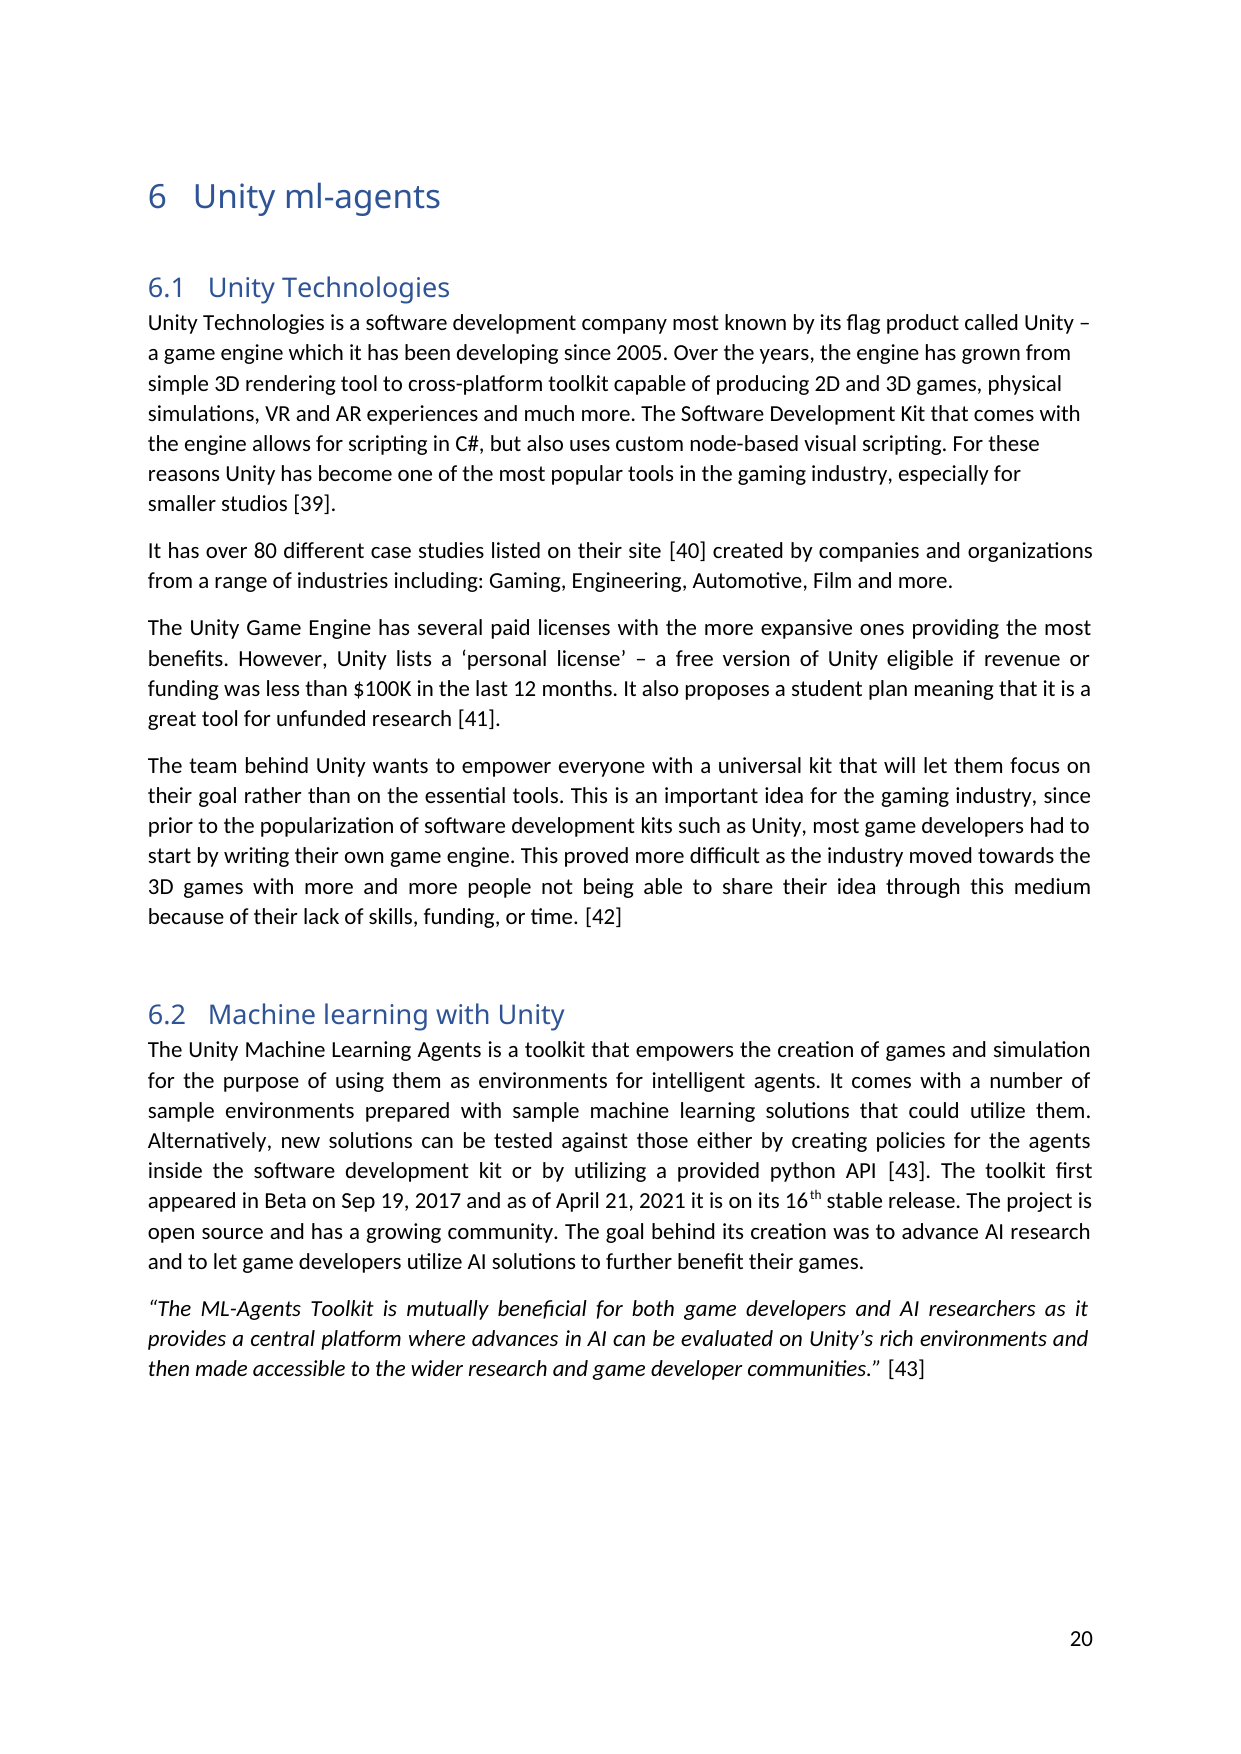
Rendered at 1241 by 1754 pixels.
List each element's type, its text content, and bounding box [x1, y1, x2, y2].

text The Unity Machine Learning Agents is a toolkit that empowers the creation of games and simulation for the purpose of using them as environments for intelligent agents. It comes with a number of sample environments prepared with sample machine learning solutions that could utilize them. Alternatively, new solutions can be tested against those either by creating policies for the agents inside the software development kit or by utilizing a provided python API . The toolkit first appeared in Beta on Sep 19, 2017 and as of April 21, 2021 it is on its 16th stable release. The project is open source and has a growing community. The goal behind its creation was to advance AI research and to let game developers utilize AI solutions to further benefit their games. [148, 1036, 1093, 1275]
subtitle Unity ml-agents [148, 173, 1093, 218]
subtitle Unity Technologies [148, 268, 1093, 305]
text The team behind Unity wants to empower everyone with a universal kit that will let them focus on their goal rather than on the essential tools. This is an important idea for the gaming industry, since prior to the popularization of software development kits such as Unity, most game developers had to start by writing their own game engine. This proved more difficult as the industry moved towards the 3D games with more and more people not being able to share their idea through this medium because of their lack of skills, funding, or time. [148, 751, 1093, 930]
text Unity Technologies is a software development company most known by its flag product called Unity – a game engine which it has been developing since 2005. Over the years, the engine has grown from simple 3D rendering tool to cross-platform toolkit capable of producing 2D and 3D games, physical simulations, VR and AR experiences and much more. The Software Development Kit that comes with the engine allows for scripting in C#, but also uses custom node-based visual scripting. For these reasons Unity has become one of the most popular tools in the gaming industry, especially for smaller studios. [148, 308, 1093, 517]
text “The ML-Agents Toolkit is mutually beneficial for both game developers and AI researchers as it provides a central platform where advances in AI can be evaluated on Unity’s rich environments and then made accessible to the wider research and game developer communities.” [148, 1294, 1093, 1382]
text The Unity Game Engine has several paid licenses with the more expansive ones providing the most benefits. However, Unity lists a ‘personal license’ – a free version of Unity eligible if revenue or funding was less than $100K in the last 12 months. It also proposes a student plan meaning that it is a great tool for unfunded research . [148, 613, 1093, 732]
subtitle Machine learning with Unity [148, 996, 1093, 1033]
text It has over 80 different case studies listed on their site created by companies and organizations from a range of industries including: Gaming, Engineering, Automotive, Film and more. [148, 536, 1093, 594]
